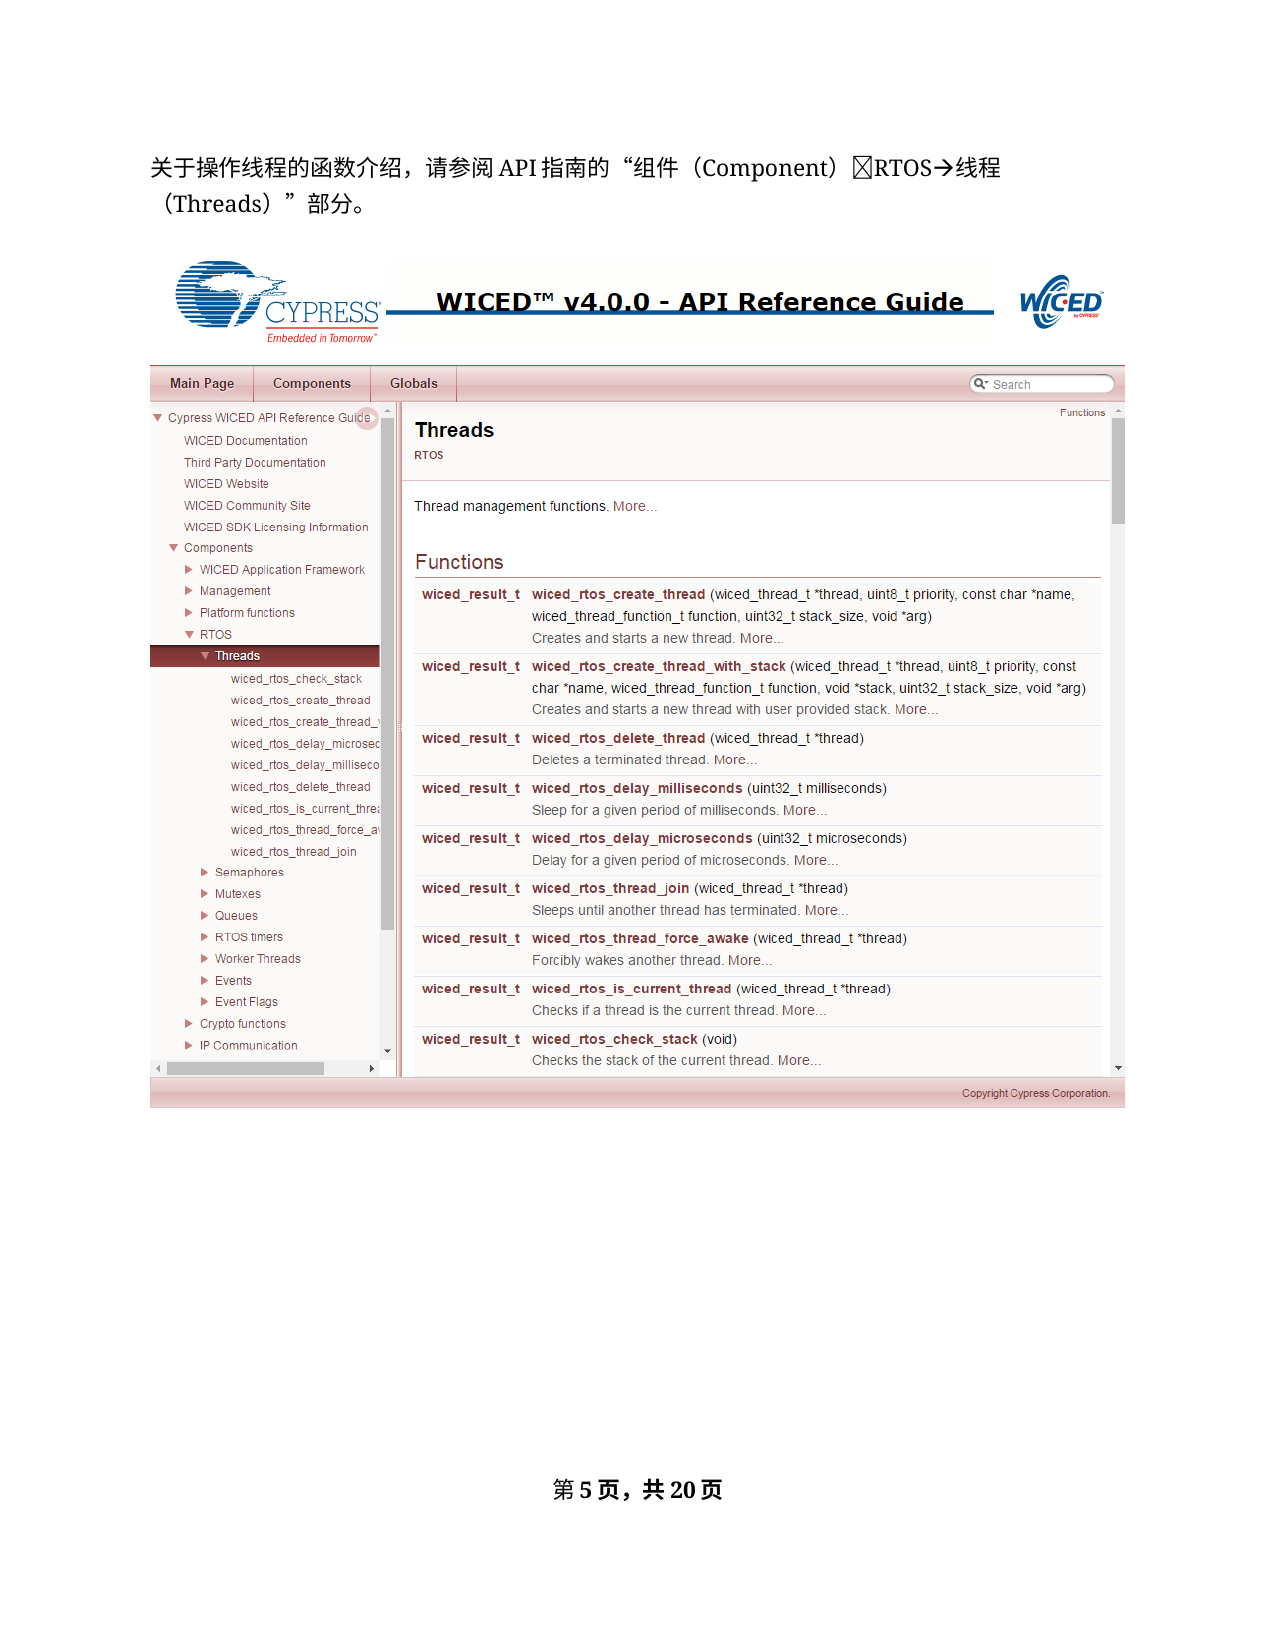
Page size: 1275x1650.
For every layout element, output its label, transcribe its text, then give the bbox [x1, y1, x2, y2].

picture [150, 238, 1125, 1108]
text 关于操作线程的函数介绍，请参阅API指南的“组件（Component）RTOS线程（Threads）”部分。 [150, 150, 1125, 219]
